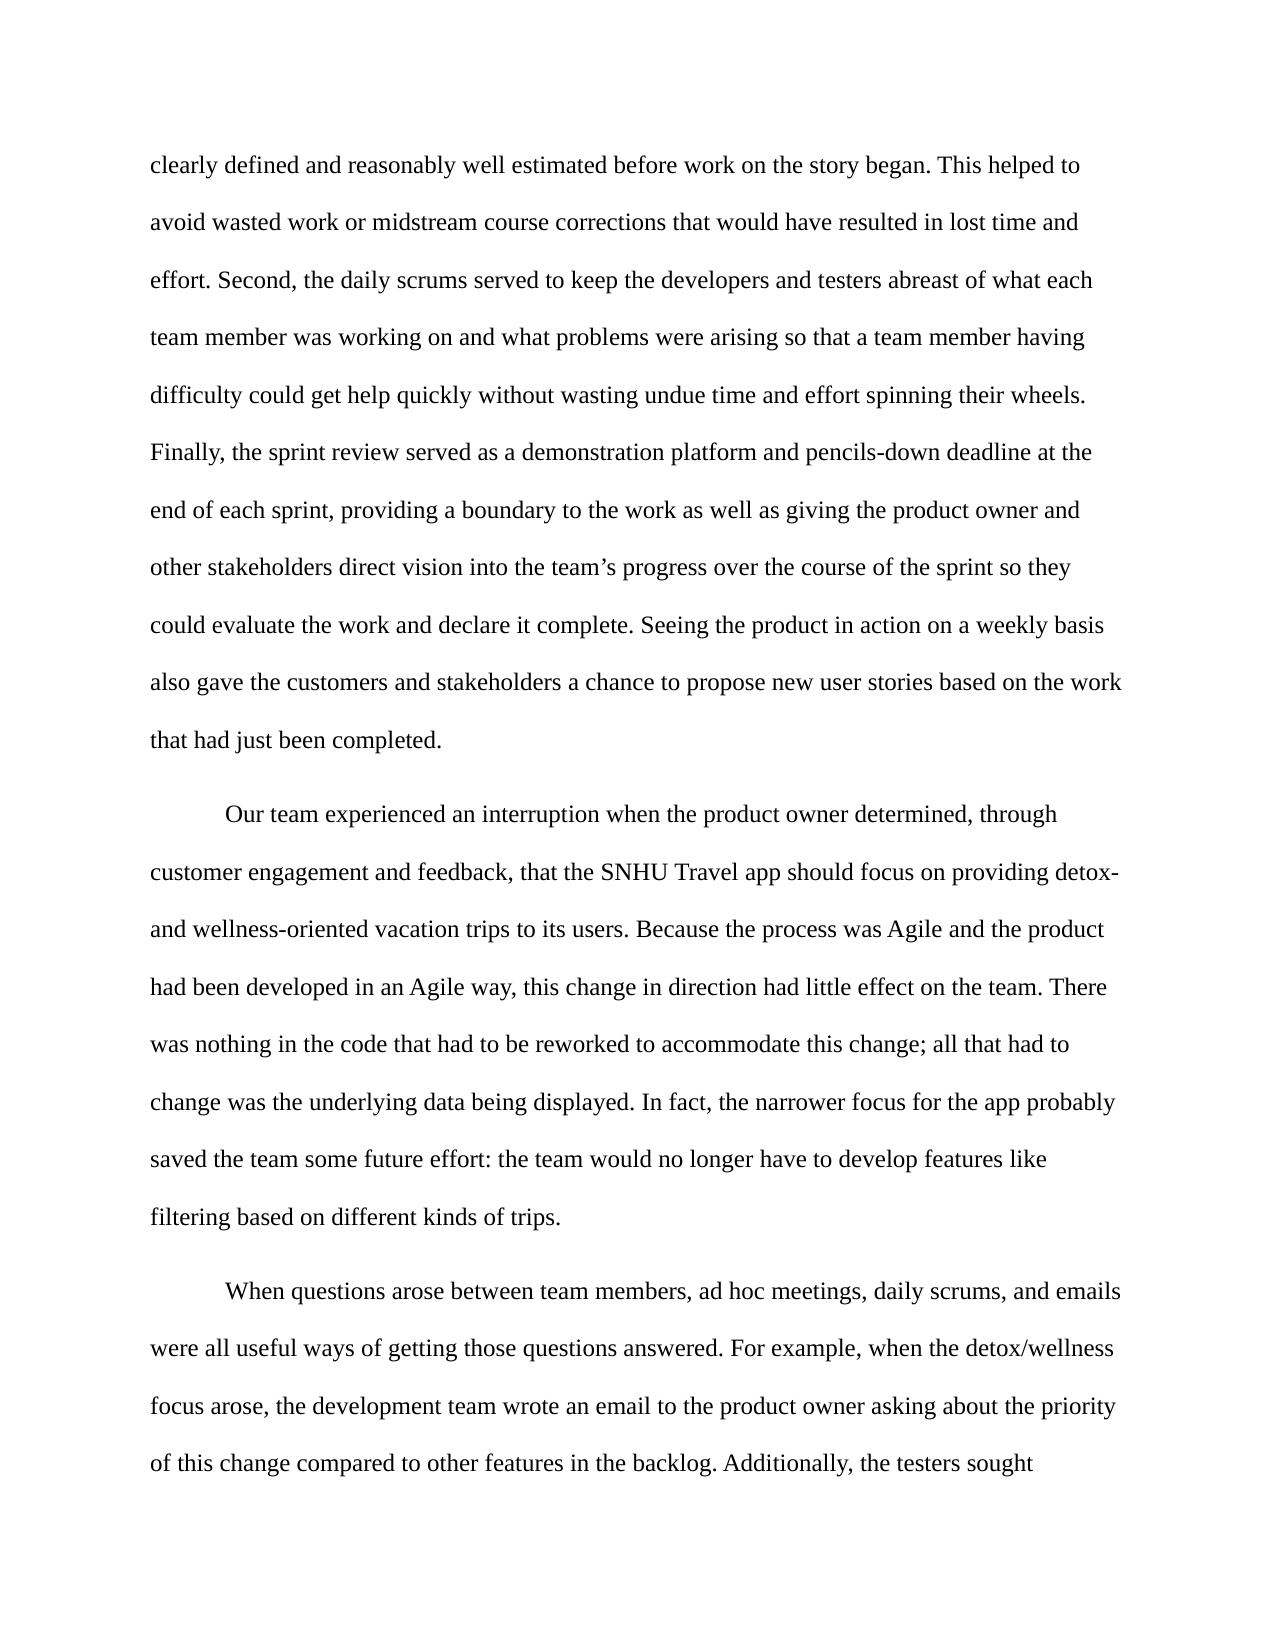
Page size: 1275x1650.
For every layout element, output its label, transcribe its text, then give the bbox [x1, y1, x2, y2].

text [150, 150, 1125, 754]
text Our team experienced an interruption when the product owner determined, through customer engagement and feedback, that the SNHU Travel app should focus on providing detox- and wellness-oriented vacation trips to its users. Because the process was Agile and the product had been developed in an Agile way, this change in direction had little effect on the team. There was nothing in the code that had to be reworked to accommodate this change; all that had to change was the underlying data being displayed. In fact, the narrower focus for the app probably saved the team some future effort: the team would no longer have to develop features like filtering based on different kinds of trips. [150, 799, 1125, 1230]
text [150, 1276, 1125, 1477]
